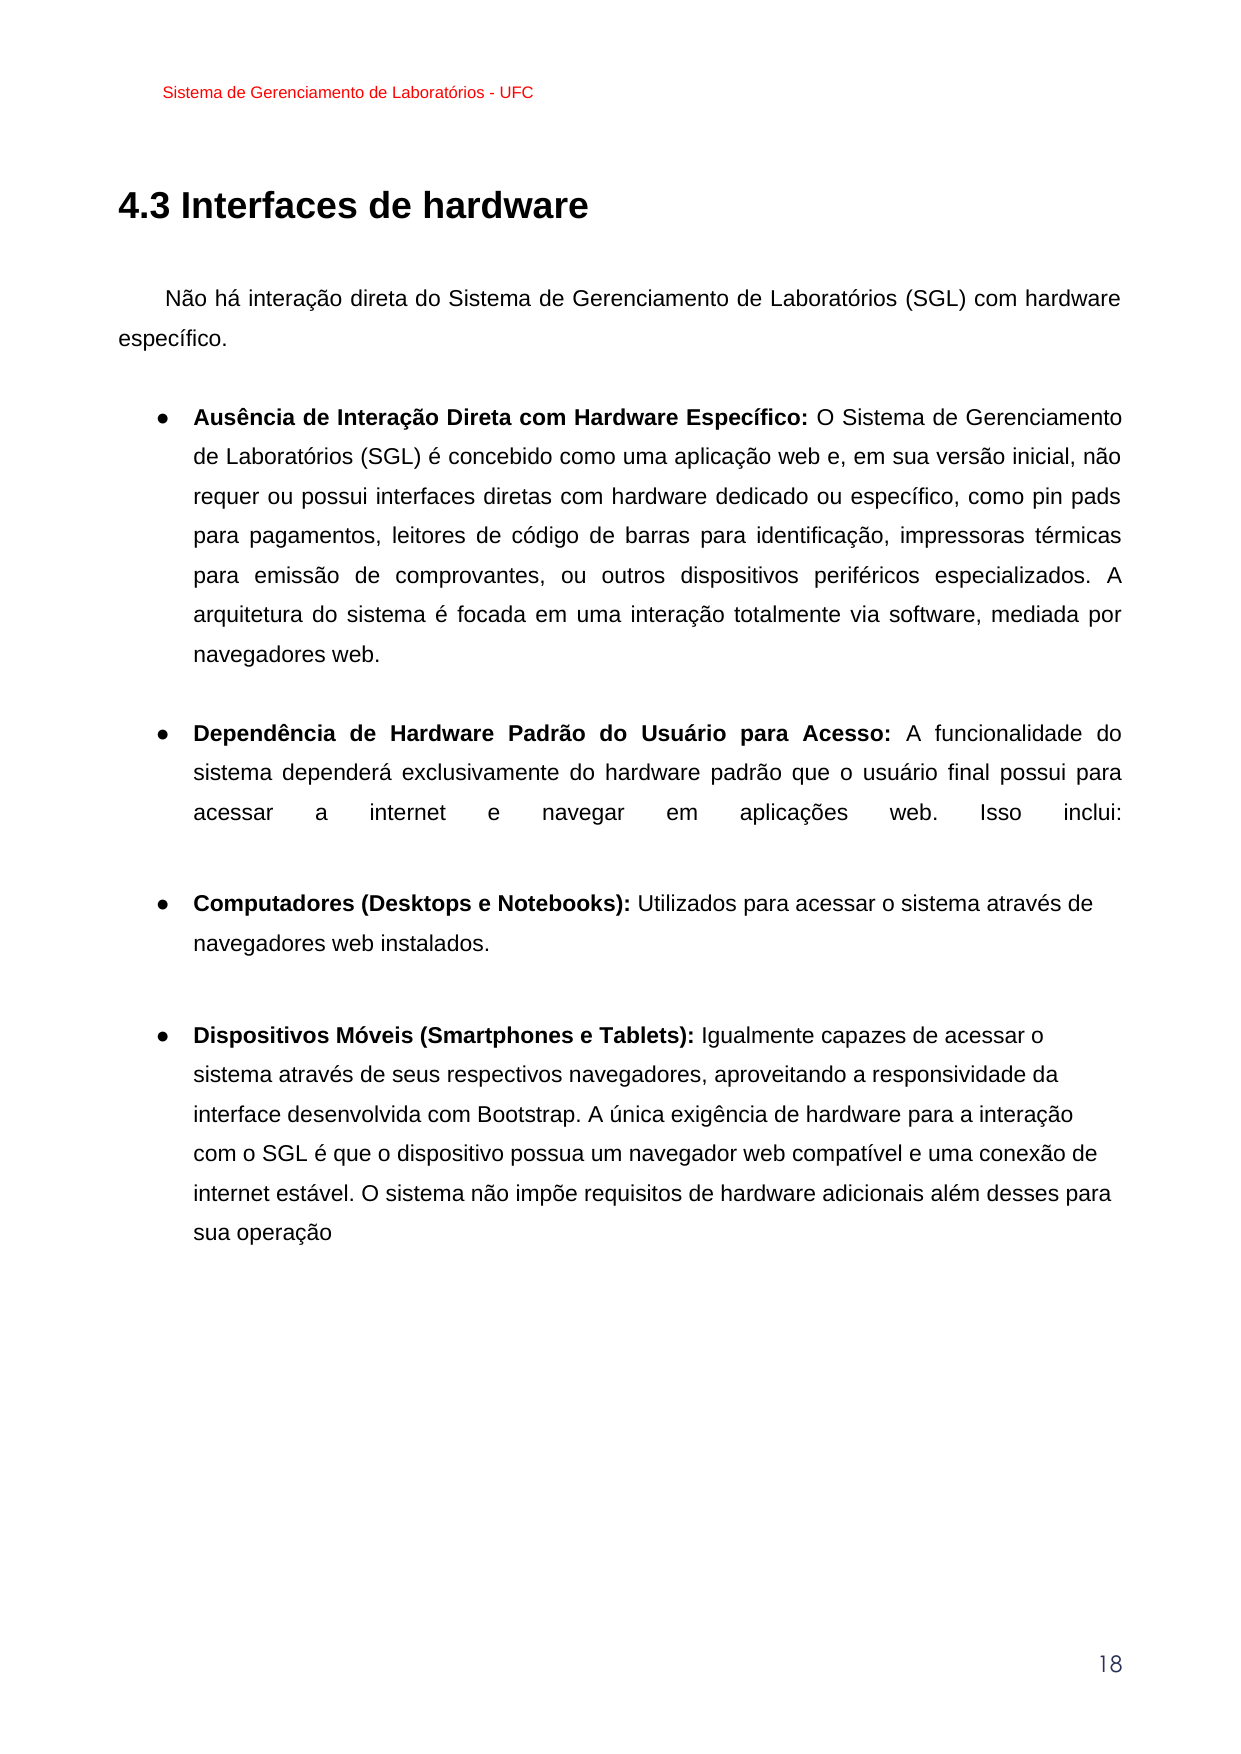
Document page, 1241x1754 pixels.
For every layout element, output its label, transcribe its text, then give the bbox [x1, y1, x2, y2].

list Dependência de Hardware Padrão do Usuário para Acesso: A funcionalidade do sistema dependerá exclusivamente do hardware padrão que o usuário final possui para acessar a internet e navegar em aplicações web. Isso inclui: [156, 720, 1122, 874]
text Não há interação direta do Sistema de Gerenciamento de Laboratórios (SGL) com hardware específico. [118, 285, 1122, 351]
list Computadores (Desktops e Notebooks): Utilizados para acessar o sistema através de navegadores web instalados. [156, 890, 1122, 1005]
list Ausência de Interação Direta com Hardware Específico: O Sistema de Gerenciamento de Laboratórios (SGL) é concebido como uma aplicação web e, em sua versão inicial, não requer ou possui interfaces diretas com hardware dedicado ou específico, como pin pads para pagamentos, leitores de código de barras para identificação, impressoras térmicas para emissão de comprovantes, ou outros dispositivos periféricos especializados. A arquitetura do sistema é focada em uma interação totalmente via software, mediada por navegadores web. [156, 404, 1122, 667]
list Dispositivos Móveis (Smartphones e Tablets): Igualmente capazes de acessar o sistema através de seus respectivos navegadores, aproveitando a responsividade da interface desenvolvida com Bootstrap. A única exigência de hardware para a interação com o SGL é que o dispositivo possua um navegador web compatível e uma conexão de internet estável. O sistema não impõe requisitos de hardware adicionais além desses para sua operação [156, 1022, 1122, 1245]
subtitle 4.3 Interfaces de hardware [118, 183, 1122, 226]
